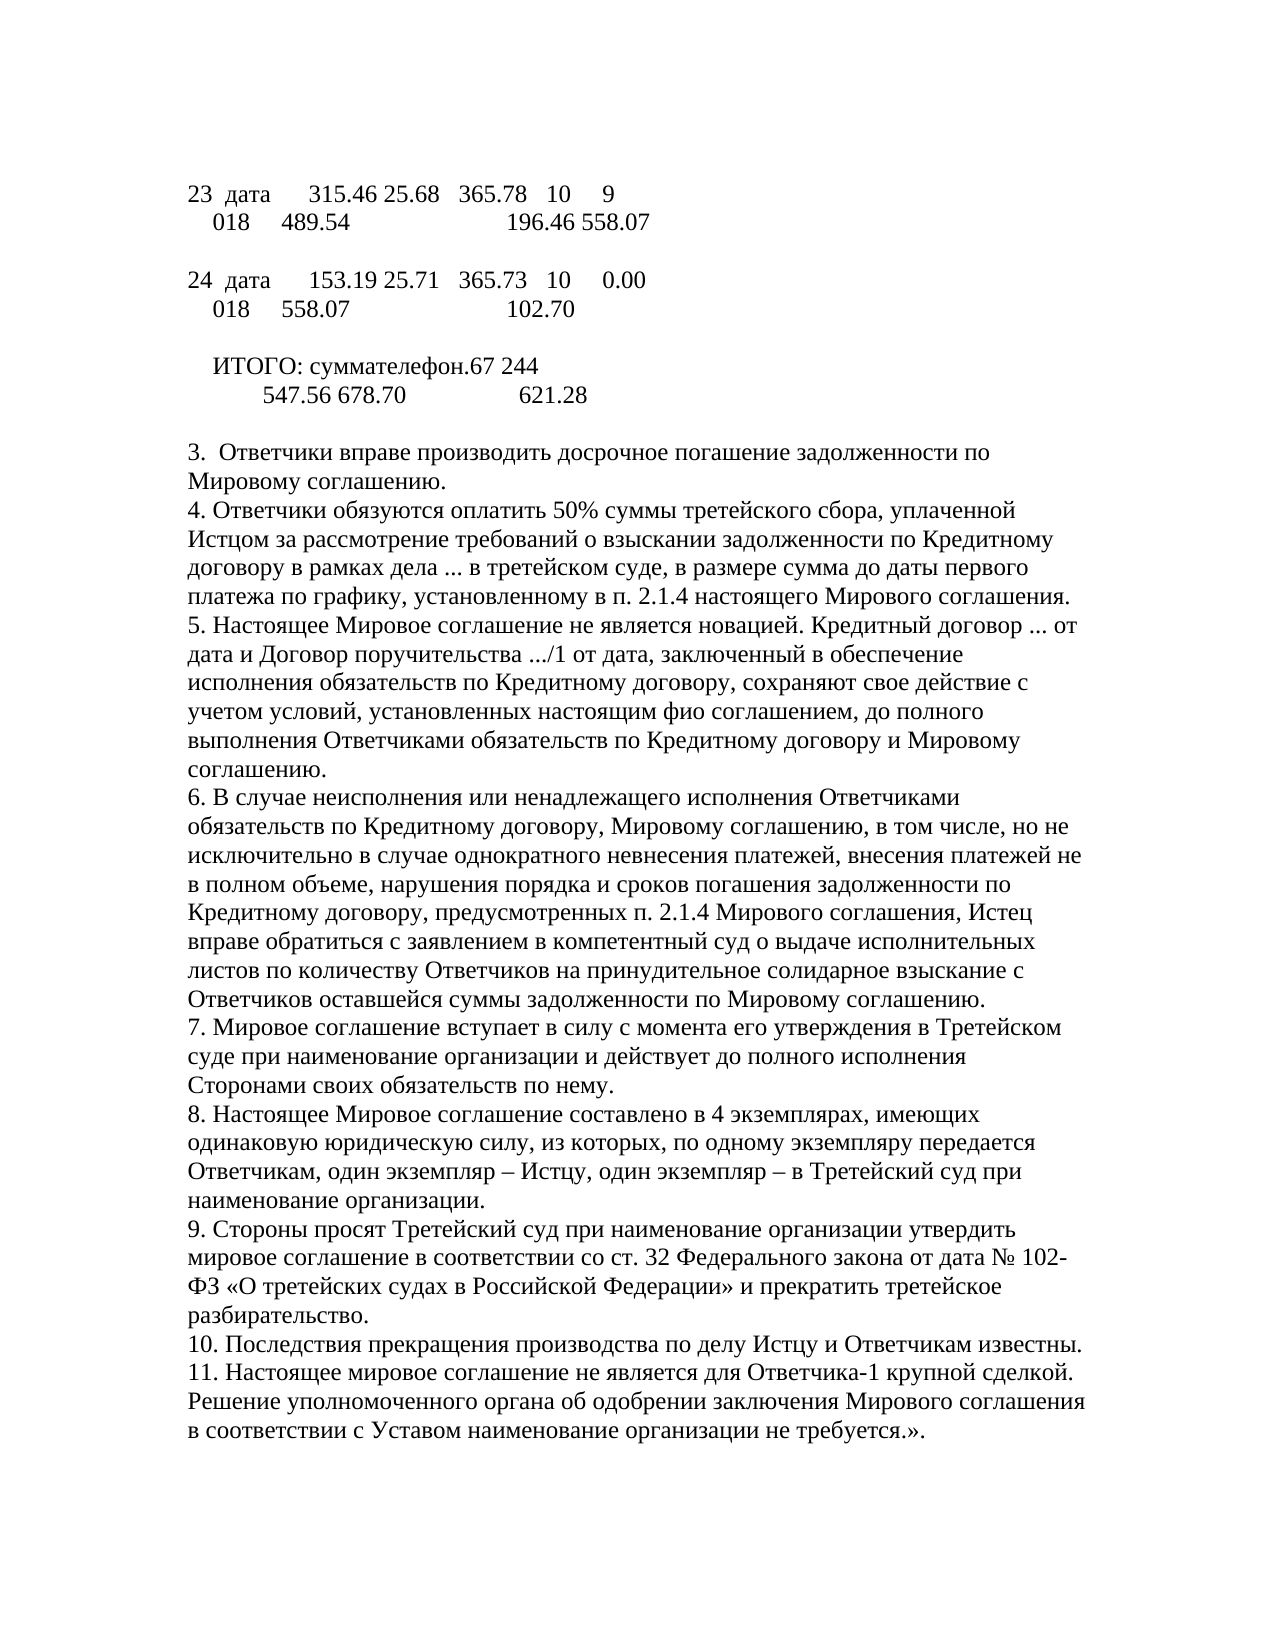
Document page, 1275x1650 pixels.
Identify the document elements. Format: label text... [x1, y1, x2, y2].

text 24 дата 153.19 25.71 365.73 10 0.00 [187, 265, 1087, 294]
text 7. Мировое соглашение вступает в силу с момента его утверждения в Третейском суде при наименование организации и действует до полного исполнения Сторонами своих обязательств по нему. [187, 1012, 1087, 1099]
text 10. Последствия прекращения производства по делу Истцу и Ответчикам известны. [187, 1329, 1087, 1357]
text ИТОГО: суммателефон.67 244 [187, 351, 1087, 380]
text 5. Настоящее Мировое соглашение не является новацией. Кредитный договор ... от дата и Договор поручительства .../1 от дата, заключенный в обеспечение исполнения обязательств по Кредитному договору, сохраняют свое действие с учетом условий, установленных настоящим фио соглашением, до полного выполнения Ответчиками обязательств по Кредитному договору и Мировому соглашению. [187, 610, 1087, 782]
text 547.56 678.70 621.28 [187, 380, 1087, 409]
text 6. В случае неисполнения или ненадлежащего исполнения Ответчиками обязательств по Кредитному договору, Мировому соглашению, в том числе, но не исключительно в случае однократного невнесения платежей, внесения платежей не в полном объеме, нарушения порядка и сроков погашения задолженности по Кредитному договору, предусмотренных п. 2.1.4 Мирового соглашения, Истец вправе обратиться с заявлением в компетентный суд о выдаче исполнительных листов по количеству Ответчиков на принудительное солидарное взыскание с Ответчиков оставшейся суммы задолженности по Мировому соглашению. [187, 782, 1087, 1012]
text 3. Ответчики вправе производить досрочное погашение задолженности по Мировому соглашению. [187, 437, 1087, 495]
text 018 489.54 196.46 558.07 [187, 207, 1087, 236]
text 9. Стороны просят Третейский суд при наименование организации утвердить мировое соглашение в соответствии со ст. 32 Федерального закона от дата № 102-ФЗ «О третейских судах в Российской Федерации» и прекратить третейское разбирательство. [187, 1214, 1087, 1329]
text 11. Настоящее мировое соглашение не является для Ответчика-1 крупной сделкой. Решение уполномоченного органа об одобрении заключения Мирового соглашения в соответствии с Уставом наименование организации не требуется.». [187, 1357, 1087, 1444]
text 8. Настоящее Мировое соглашение составлено в 4 экземплярах, имеющих одинаковую юридическую силу, из которых, по одному экземпляру передается Ответчикам, один экземпляр – Истцу, один экземпляр – в Третейский суд при наименование организации. [187, 1099, 1087, 1214]
text 018 558.07 102.70 [187, 294, 1087, 322]
text 4. Ответчики обязуются оплатить 50% суммы третейского сбора, уплаченной Истцом за рассмотрение требований о взыскании задолженности по Кредитному договору в рамках дела ... в третейском суде, в размере сумма до даты первого платежа по графику, установленному в п. 2.1.4 настоящего Мирового соглашения. [187, 495, 1087, 610]
text 23 дата 315.46 25.68 365.78 10 9 [187, 179, 1087, 207]
